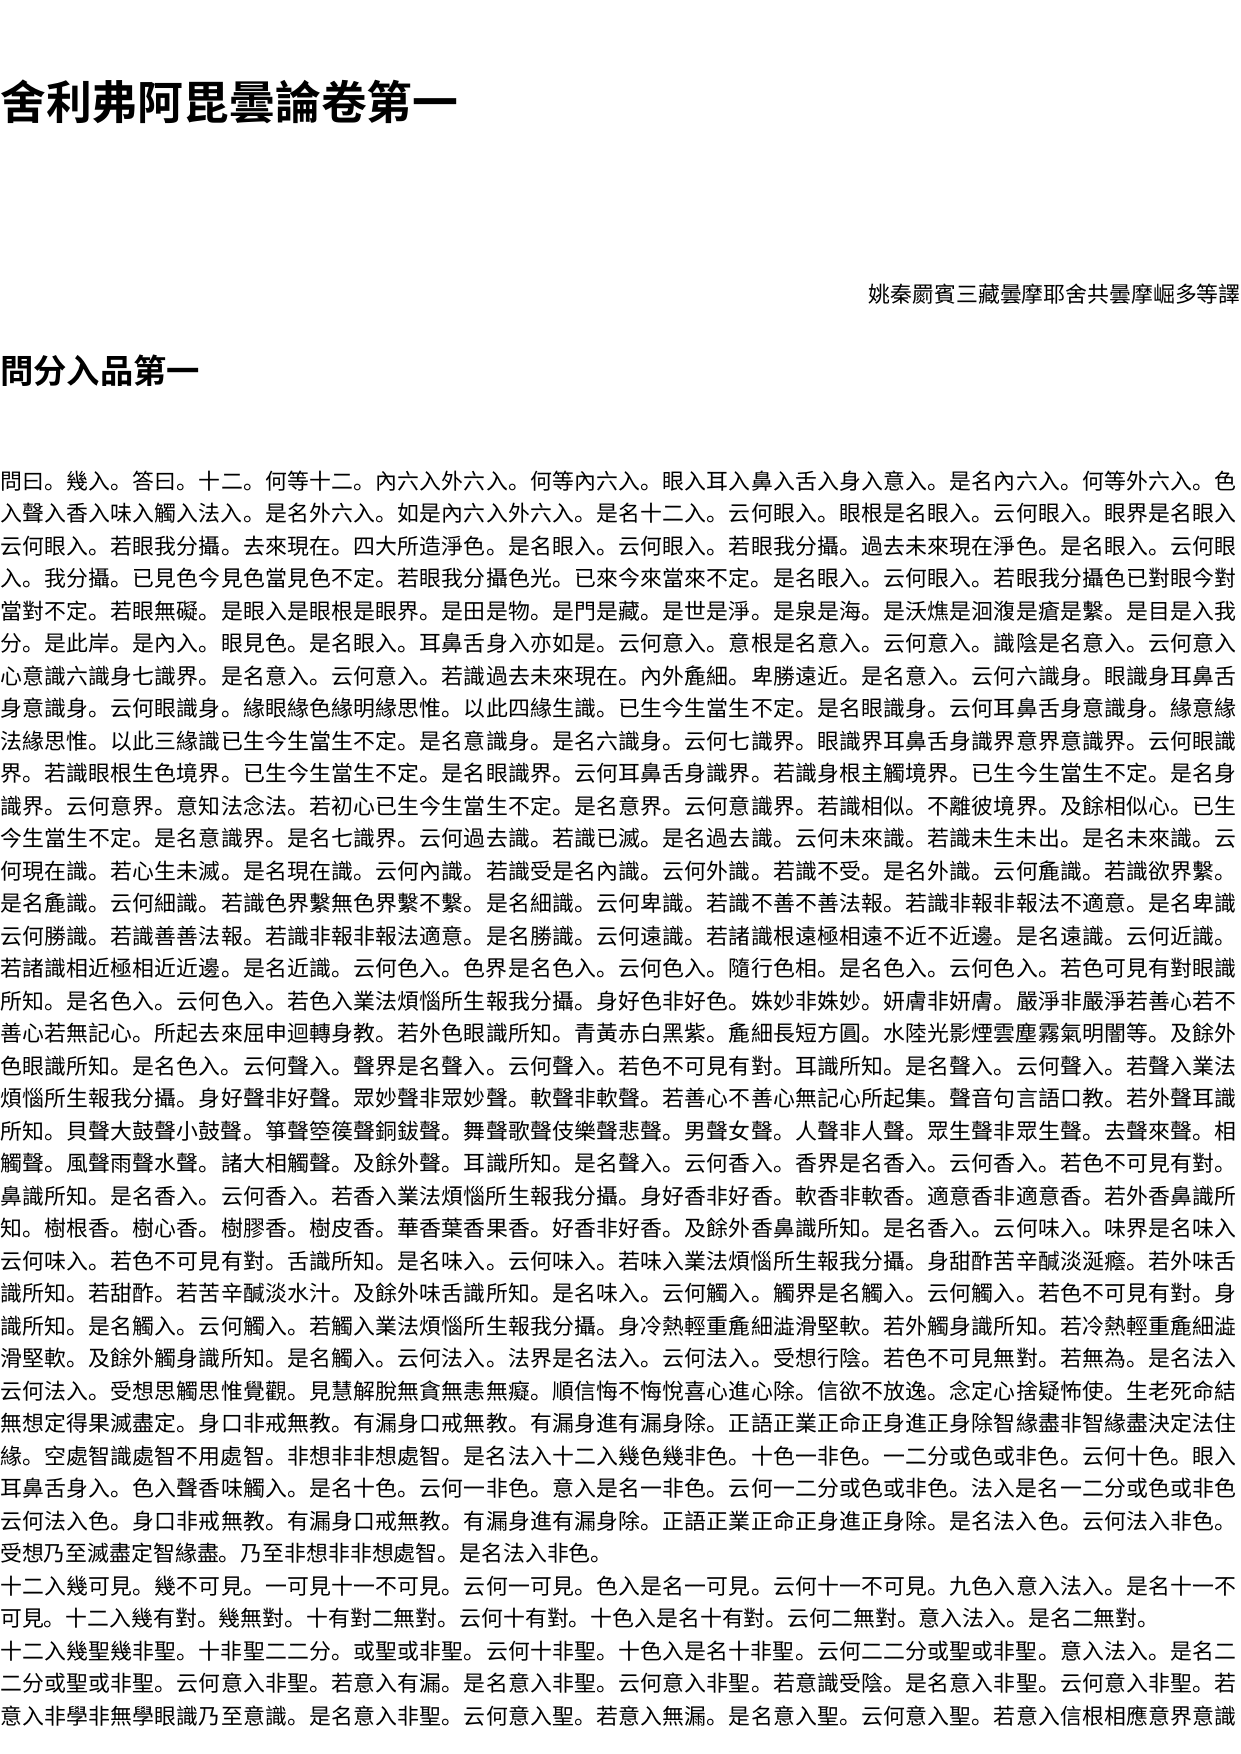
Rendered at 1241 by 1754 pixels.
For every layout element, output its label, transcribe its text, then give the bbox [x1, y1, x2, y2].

text 姚秦罽賓三藏曇摩耶舍共曇摩崛多等譯 [0, 277, 1240, 309]
text 十二入幾可見。幾不可見。一可見十一不可見。云何一可見。色入是名一可見。云何十一不可見。九色入意入法入。是名十一不可見。十二入幾有對。幾無對。十有對二無對。云何十有對。十色入是名十有對。云何二無對。意入法入。是名二無對。 [0, 1568, 1240, 1633]
text 問曰。幾入。答曰。十二。何等十二。內六入外六入。何等內六入。眼入耳入鼻入舌入身入意入。是名內六入。何等外六入。色入聲入香入味入觸入法入。是名外六入。如是內六入外六入。是名十二入。云何眼入。眼根是名眼入。云何眼入。眼界是名眼入。云何眼入。若眼我分攝。去來現在。四大所造淨色。是名眼入。云何眼入。若眼我分攝。過去未來現在淨色。是名眼入。云何眼入。我分攝。已見色今見色當見色不定。若眼我分攝色光。已來今來當來不定。是名眼入。云何眼入。若眼我分攝色已對眼今對當對不定。若眼無礙。是眼入是眼根是眼界。是田是物。是門是藏。是世是淨。是泉是海。是沃燋是洄澓是瘡是繫。是目是入我分。是此岸。是內入。眼見色。是名眼入。耳鼻舌身入亦如是。云何意入。意根是名意入。云何意入。識陰是名意入。云何意入。心意識六識身七識界。是名意入。云何意入。若識過去未來現在。內外麁細。卑勝遠近。是名意入。云何六識身。眼識身耳鼻舌身意識身。云何眼識身。緣眼緣色緣明緣思惟。以此四緣生識。已生今生當生不定。是名眼識身。云何耳鼻舌身意識身。緣意緣法緣思惟。以此三緣識已生今生當生不定。是名意識身。是名六識身。云何七識界。眼識界耳鼻舌身識界意界意識界。云何眼識界。若識眼根生色境界。已生今生當生不定。是名眼識界。云何耳鼻舌身識界。若識身根主觸境界。已生今生當生不定。是名身識界。云何意界。意知法念法。若初心已生今生當生不定。是名意界。云何意識界。若識相似。不離彼境界。及餘相似心。已生今生當生不定。是名意識界。是名七識界。云何過去識。若識已滅。是名過去識。云何未來識。若識未生未出。是名未來識。云何現在識。若心生未滅。是名現在識。云何內識。若識受是名內識。云何外識。若識不受。是名外識。云何麁識。若識欲界繫。是名麁識。云何細識。若識色界繫無色界繫不繫。是名細識。云何卑識。若識不善不善法報。若識非報非報法不適意。是名卑識。云何勝識。若識善善法報。若識非報非報法適意。是名勝識。云何遠識。若諸識根遠極相遠不近不近邊。是名遠識。云何近識。若諸識相近極相近近邊。是名近識。云何色入。色界是名色入。云何色入。隨行色相。是名色入。云何色入。若色可見有對眼識所知。是名色入。云何色入。若色入業法煩惱所生報我分攝。身好色非好色。姝妙非姝妙。妍膚非妍膚。嚴淨非嚴淨若善心若不善心若無記心。所起去來屈申迴轉身教。若外色眼識所知。青黃赤白黑紫。麁細長短方圓。水陸光影煙雲塵霧氣明闇等。及餘外色眼識所知。是名色入。云何聲入。聲界是名聲入。云何聲入。若色不可見有對。耳識所知。是名聲入。云何聲入。若聲入業法煩惱所生報我分攝。身好聲非好聲。眾妙聲非眾妙聲。軟聲非軟聲。若善心不善心無記心所起集。聲音句言語口教。若外聲耳識所知。貝聲大鼓聲小鼓聲。箏聲箜篌聲銅鈸聲。舞聲歌聲伎樂聲悲聲。男聲女聲。人聲非人聲。眾生聲非眾生聲。去聲來聲。相觸聲。風聲雨聲水聲。諸大相觸聲。及餘外聲。耳識所知。是名聲入。云何香入。香界是名香入。云何香入。若色不可見有對。鼻識所知。是名香入。云何香入。若香入業法煩惱所生報我分攝。身好香非好香。軟香非軟香。適意香非適意香。若外香鼻識所知。樹根香。樹心香。樹膠香。樹皮香。華香葉香果香。好香非好香。及餘外香鼻識所知。是名香入。云何味入。味界是名味入。云何味入。若色不可見有對。舌識所知。是名味入。云何味入。若味入業法煩惱所生報我分攝。身甜酢苦辛醎淡涎癊。若外味舌識所知。若甜酢。若苦辛醎淡水汁。及餘外味舌識所知。是名味入。云何觸入。觸界是名觸入。云何觸入。若色不可見有對。身識所知。是名觸入。云何觸入。若觸入業法煩惱所生報我分攝。身冷熱輕重麁細澁滑堅軟。若外觸身識所知。若冷熱輕重麁細澁滑堅軟。及餘外觸身識所知。是名觸入。云何法入。法界是名法入。云何法入。受想行陰。若色不可見無對。若無為。是名法入。云何法入。受想思觸思惟覺觀。見慧解脫無貪無恚無癡。順信悔不悔悅喜心進心除。信欲不放逸。念定心捨疑怖使。生老死命結。無想定得果滅盡定。身口非戒無教。有漏身口戒無教。有漏身進有漏身除。正語正業正命正身進正身除智緣盡非智緣盡決定法住緣。空處智識處智不用處智。非想非非想處智。是名法入十二入幾色幾非色。十色一非色。一二分或色或非色。云何十色。眼入耳鼻舌身入。色入聲香味觸入。是名十色。云何一非色。意入是名一非色。云何一二分或色或非色。法入是名一二分或色或非色。云何法入色。身口非戒無教。有漏身口戒無教。有漏身進有漏身除。正語正業正命正身進正身除。是名法入色。云何法入非色。受想乃至滅盡定智緣盡。乃至非想非非想處智。是名法入非色。 [0, 463, 1240, 1568]
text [0, 1633, 1240, 1731]
subtitle 舍利弗阿毘曇論卷第一 [0, 51, 1240, 149]
subtitle 問分入品第一 [0, 336, 1240, 401]
